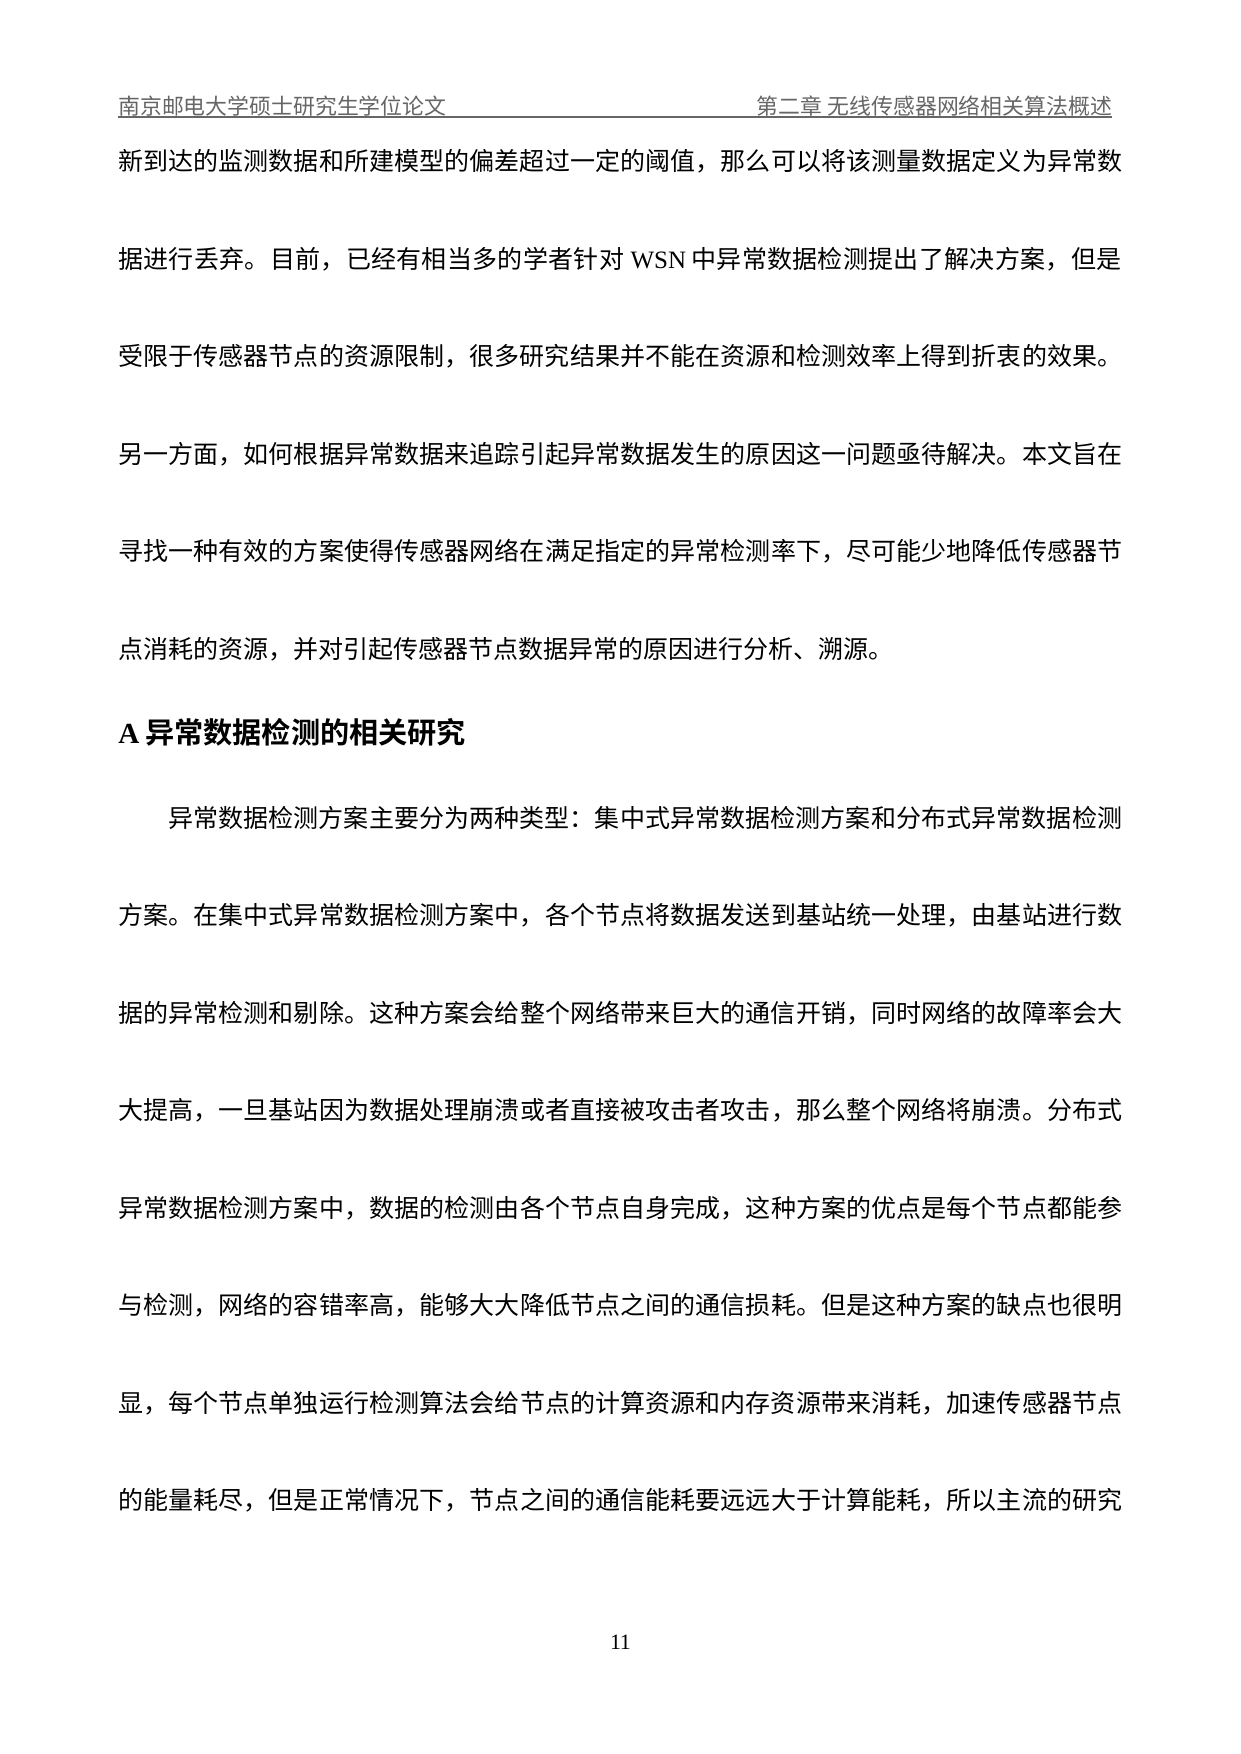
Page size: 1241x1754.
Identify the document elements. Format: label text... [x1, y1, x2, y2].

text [118, 784, 1122, 1531]
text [118, 127, 1122, 680]
text A 异常数据检测的相关研究 [118, 698, 1122, 763]
